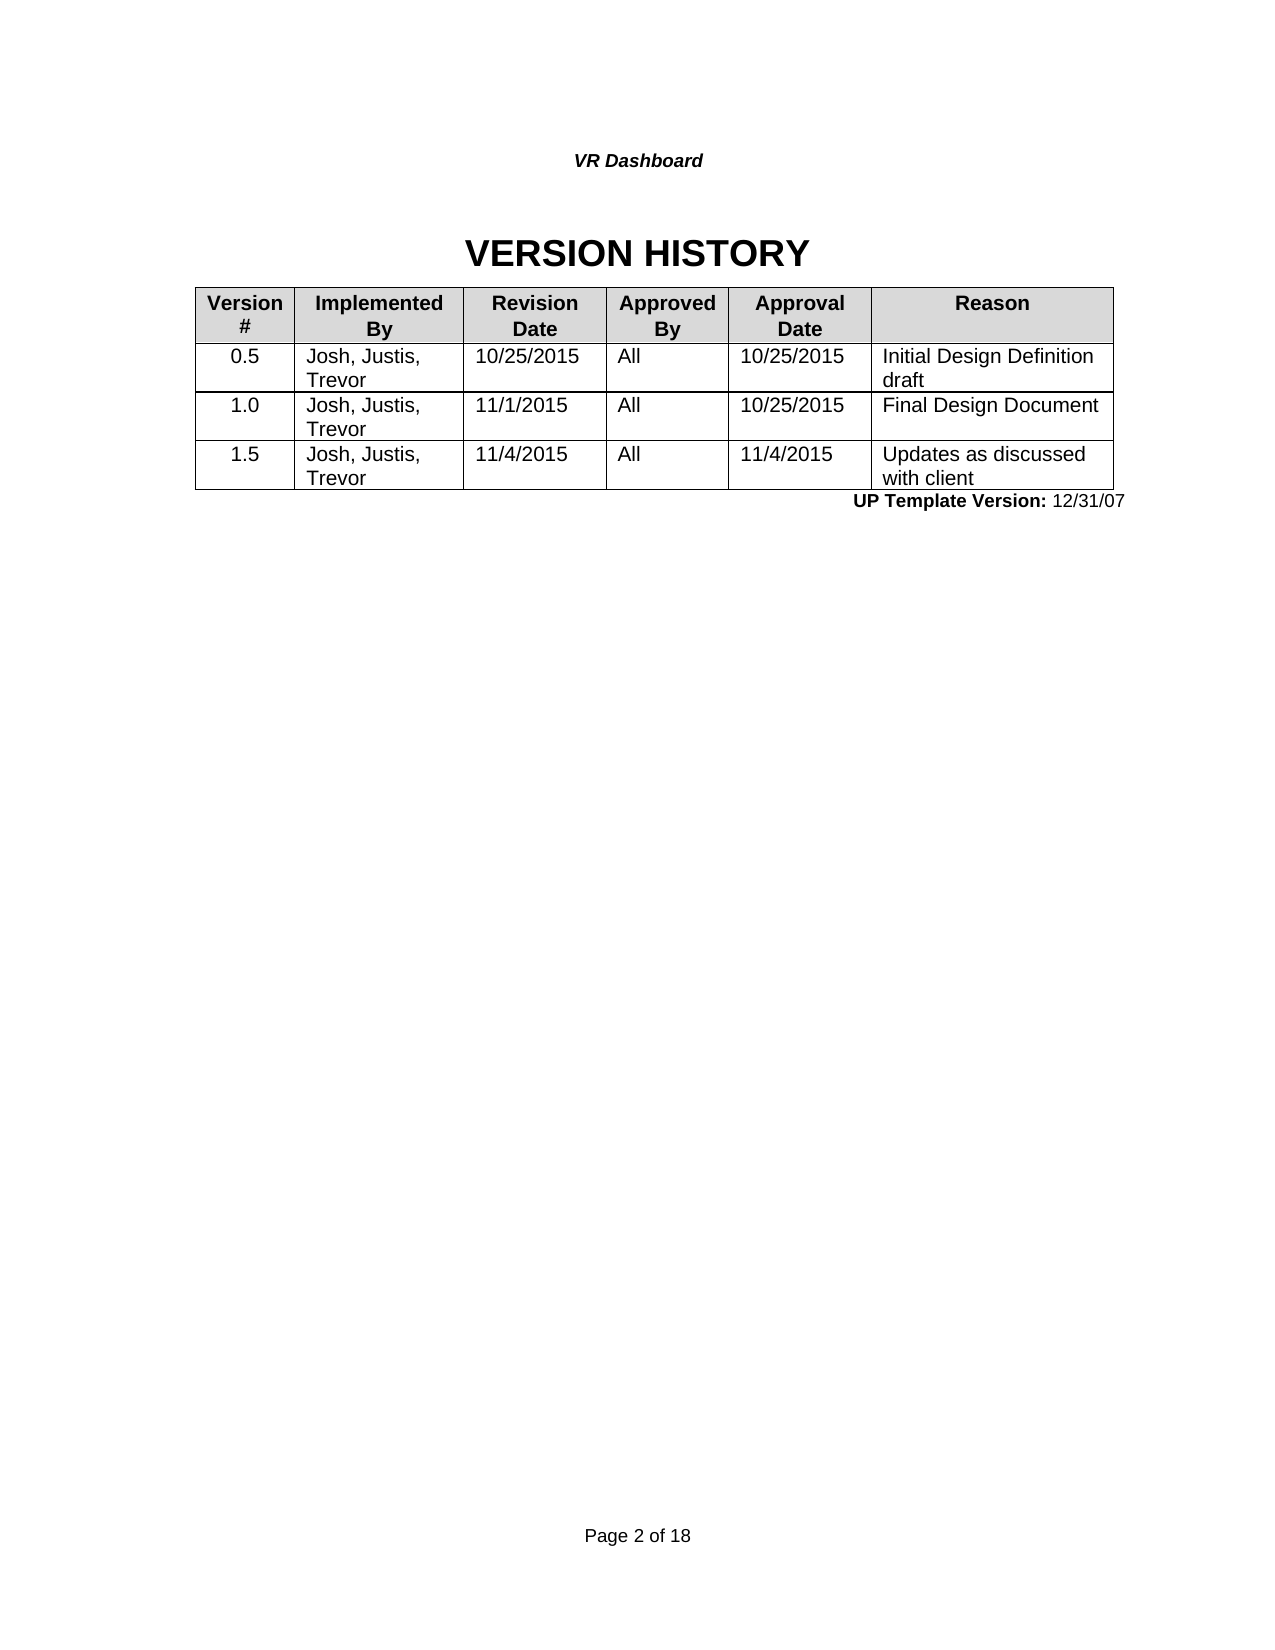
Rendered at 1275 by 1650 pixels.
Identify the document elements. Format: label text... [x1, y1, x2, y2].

table_cell All [607, 344, 728, 391]
table_cell 11/4/2015 [729, 441, 871, 489]
table_cell 10/25/2015 [729, 344, 871, 391]
table_cell Josh, Justis, Trevor [295, 344, 463, 391]
table_cell Updates as discussed with client [872, 441, 1113, 489]
table_cell Josh, Justis, Trevor [295, 393, 463, 440]
table_cell Initial Design Definition draft [872, 344, 1113, 391]
table_cell Final Design Document [872, 393, 1113, 440]
table_cell 10/25/2015 [464, 344, 606, 391]
table_cell All [607, 393, 728, 440]
table_cell 10/25/2015 [729, 393, 871, 440]
table_header Implemented By [295, 288, 463, 342]
table_cell Josh, Justis, Trevor [295, 441, 463, 489]
table_cell 0.5 [196, 344, 294, 391]
text UP Template Version: 12/31/07 [150, 490, 1125, 512]
title VERSION HISTORY [150, 232, 1125, 275]
table_header Revision Date [464, 288, 606, 342]
table_header Version # [196, 288, 294, 342]
table_header Reason [872, 288, 1113, 342]
table_header Approved By [607, 288, 728, 342]
table_cell 11/1/2015 [464, 393, 606, 440]
table_cell All [607, 441, 728, 489]
table_cell 1.0 [196, 393, 294, 440]
table_header Approval Date [729, 288, 871, 342]
table_cell 1.5 [196, 441, 294, 489]
table_cell 11/4/2015 [464, 441, 606, 489]
